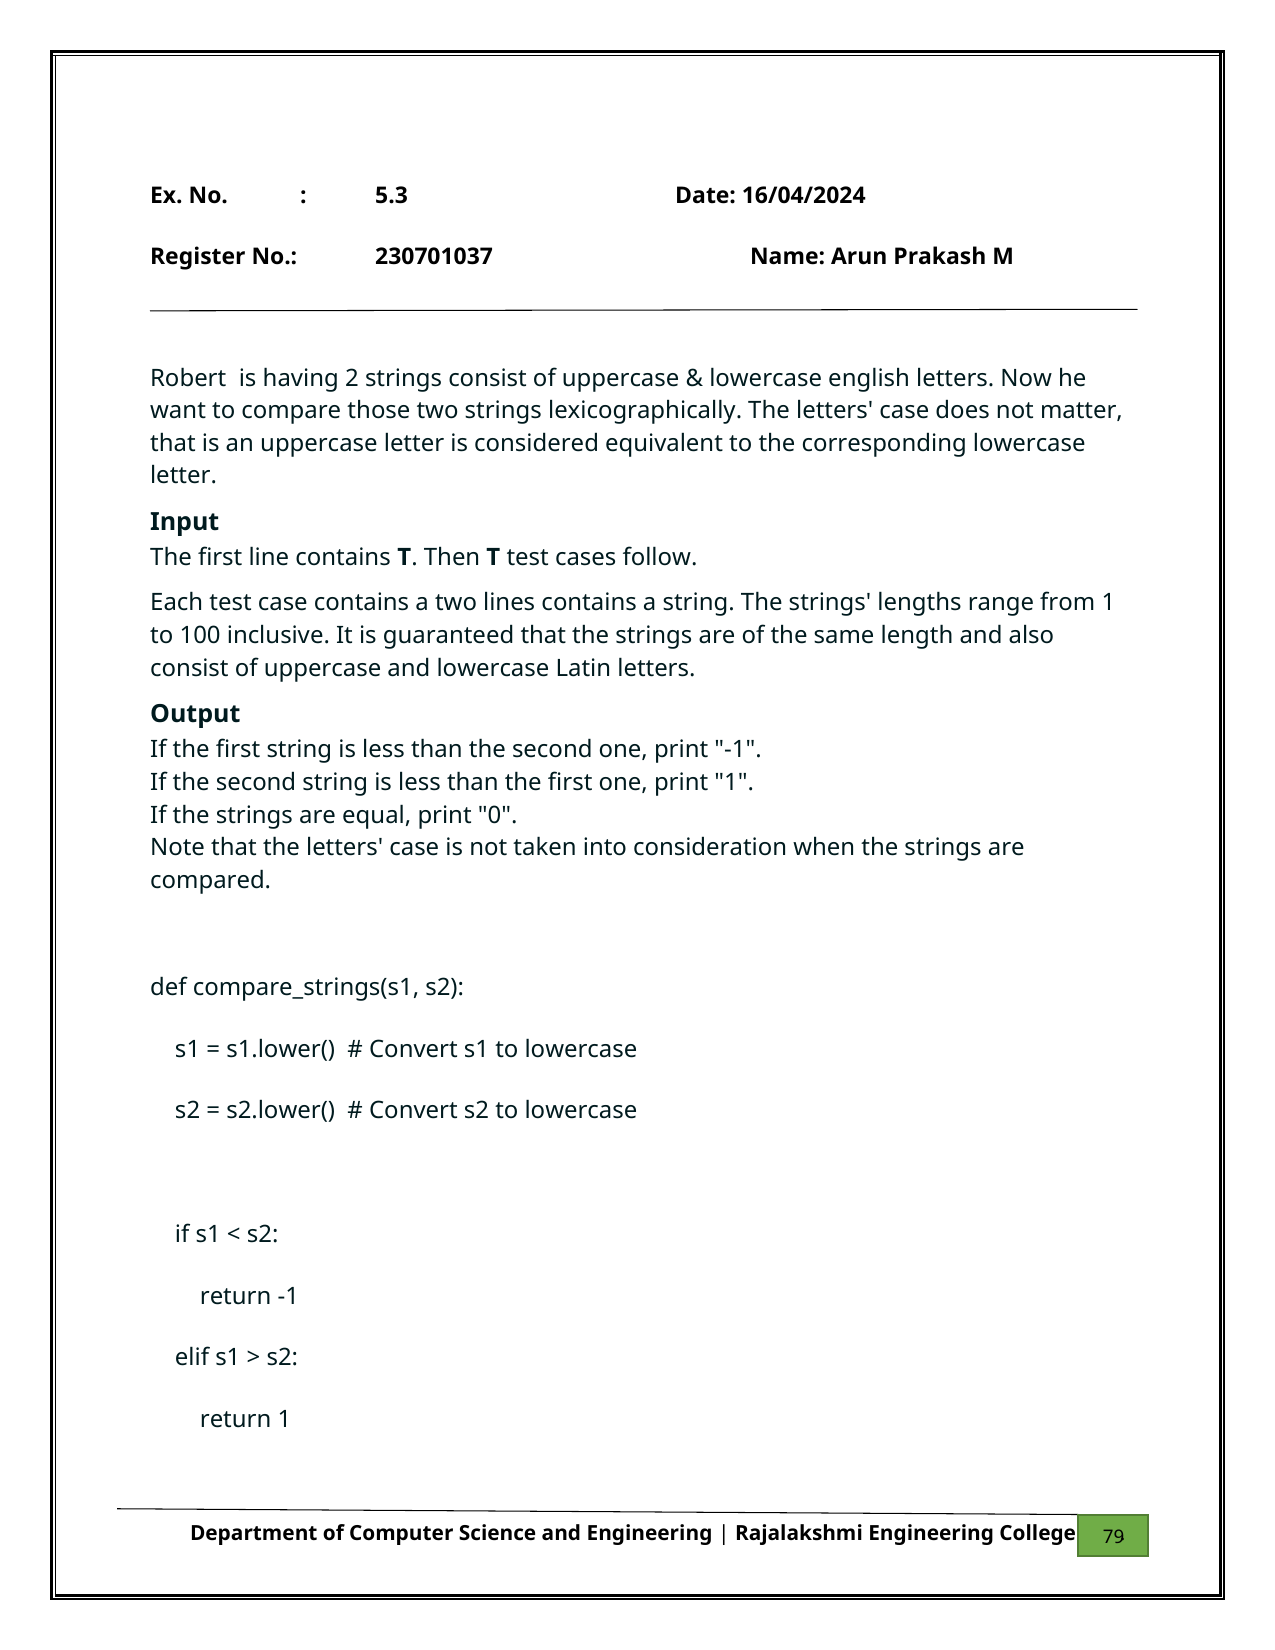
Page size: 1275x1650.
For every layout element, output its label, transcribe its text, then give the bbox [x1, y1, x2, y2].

text Robert is having 2 strings consist of uppercase & lowercase english letters. Now he want to compare those two strings lexicographically. The letters' case does not matter, that is an uppercase letter is considered equivalent to the corresponding lowercase letter. [150, 360, 1125, 491]
text The first line contains T. Then T test cases follow. [150, 540, 1125, 573]
text elif s1 > s2: [150, 1340, 1125, 1373]
text Ex. No. : 5.3 Date: 16/04/2024 [150, 179, 1125, 210]
subtitle Output [150, 696, 1125, 729]
text Register No.: 230701037 Name: Arun Prakash M [150, 239, 1125, 271]
text s1 = s1.lower() # Convert s1 to lowercase [150, 1031, 1125, 1064]
text Each test case contains a two lines contains a string. The strings' lengths range from 1 to 100 inclusive. It is guaranteed that the strings are of the same length and also consist of uppercase and lowercase Latin letters. [150, 585, 1125, 683]
text if s1 < s2: [150, 1217, 1125, 1249]
text return -1 [150, 1278, 1125, 1311]
subtitle Input [150, 503, 1125, 537]
text def compare_strings(s1, s2): [150, 969, 1125, 1002]
text If the first string is less than the second one, print "-1". If the second string is less than the first one, print "1". If the strings are equal, print "0". Note that the letters' case is not taken into consideration when the strings are compared. [150, 732, 1125, 895]
text s2 = s2.lower() # Convert s2 to lowercase [150, 1093, 1125, 1126]
text return 1 [150, 1402, 1125, 1434]
